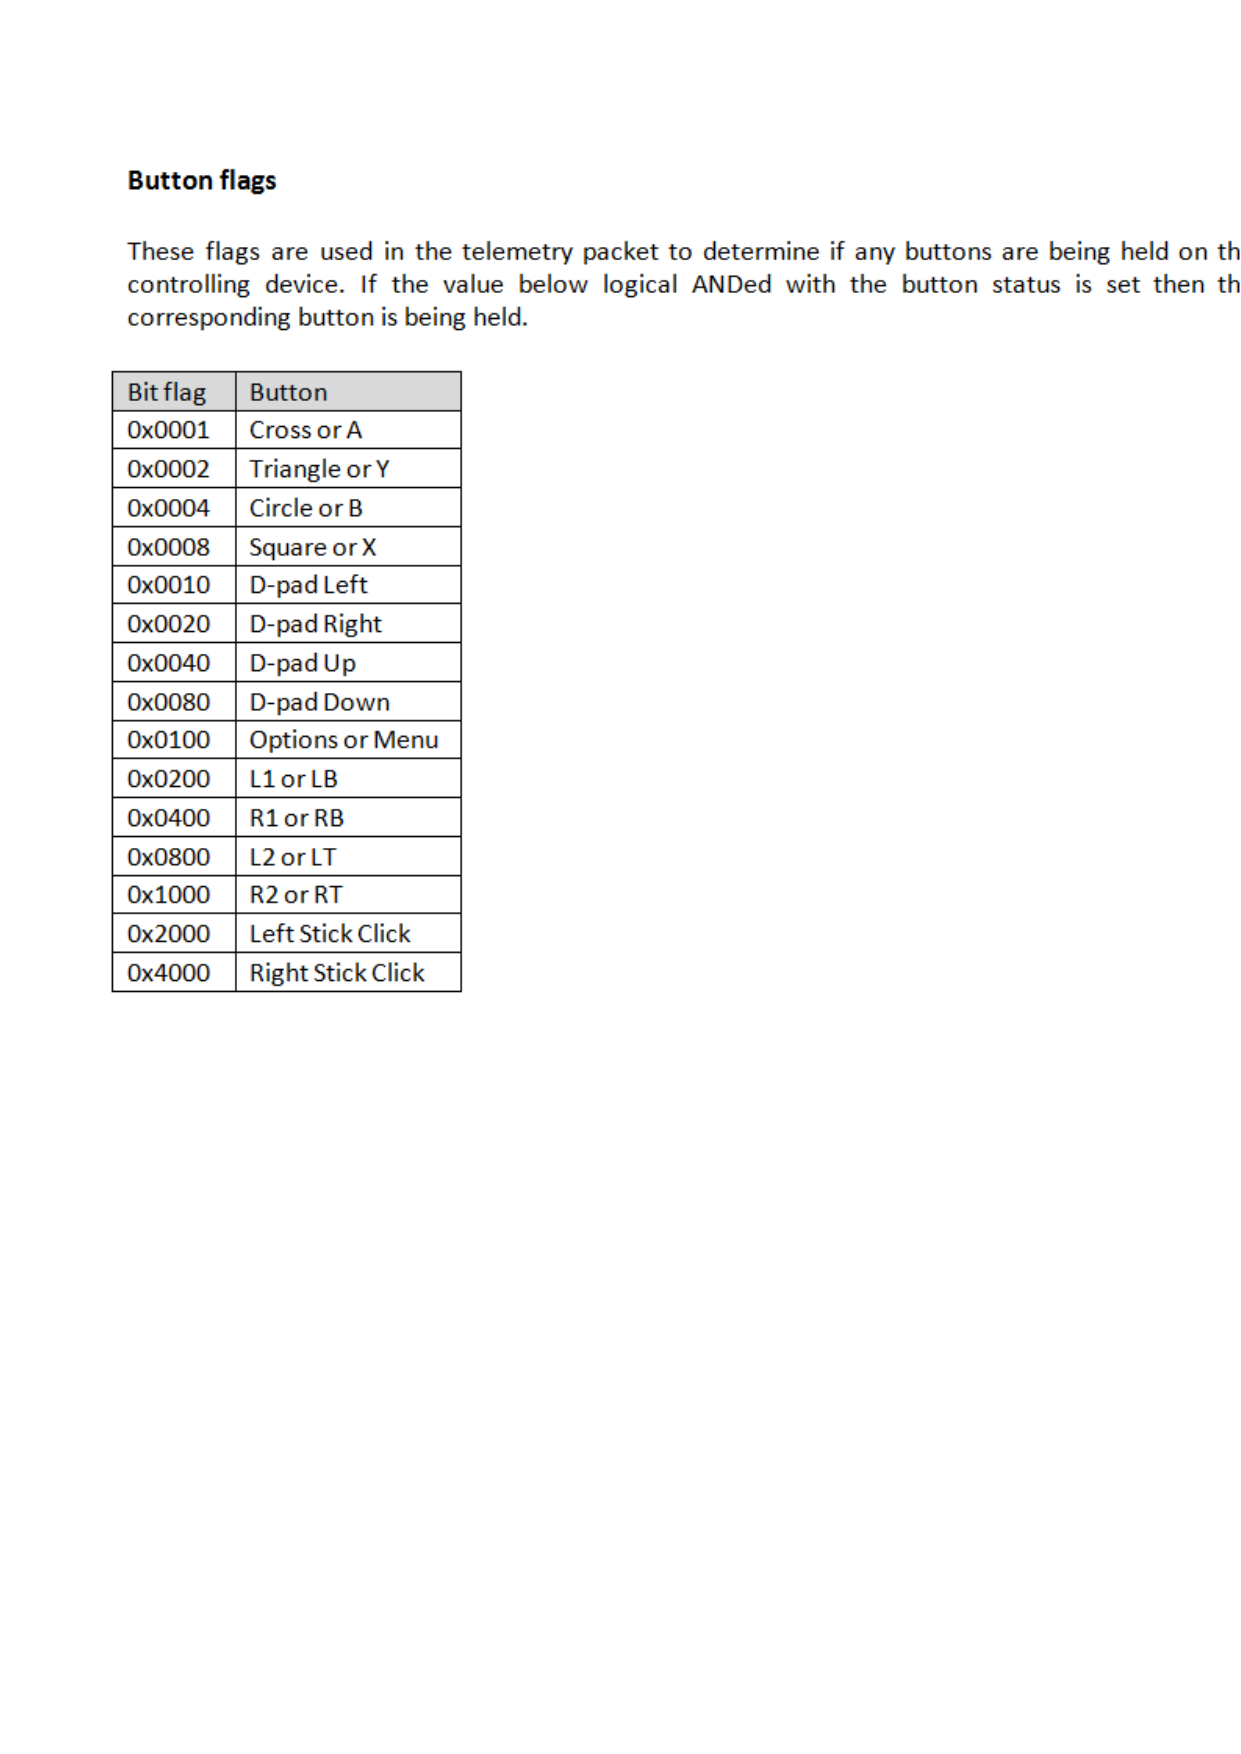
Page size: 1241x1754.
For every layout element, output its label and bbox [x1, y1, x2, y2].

picture [91, 150, 1241, 1016]
